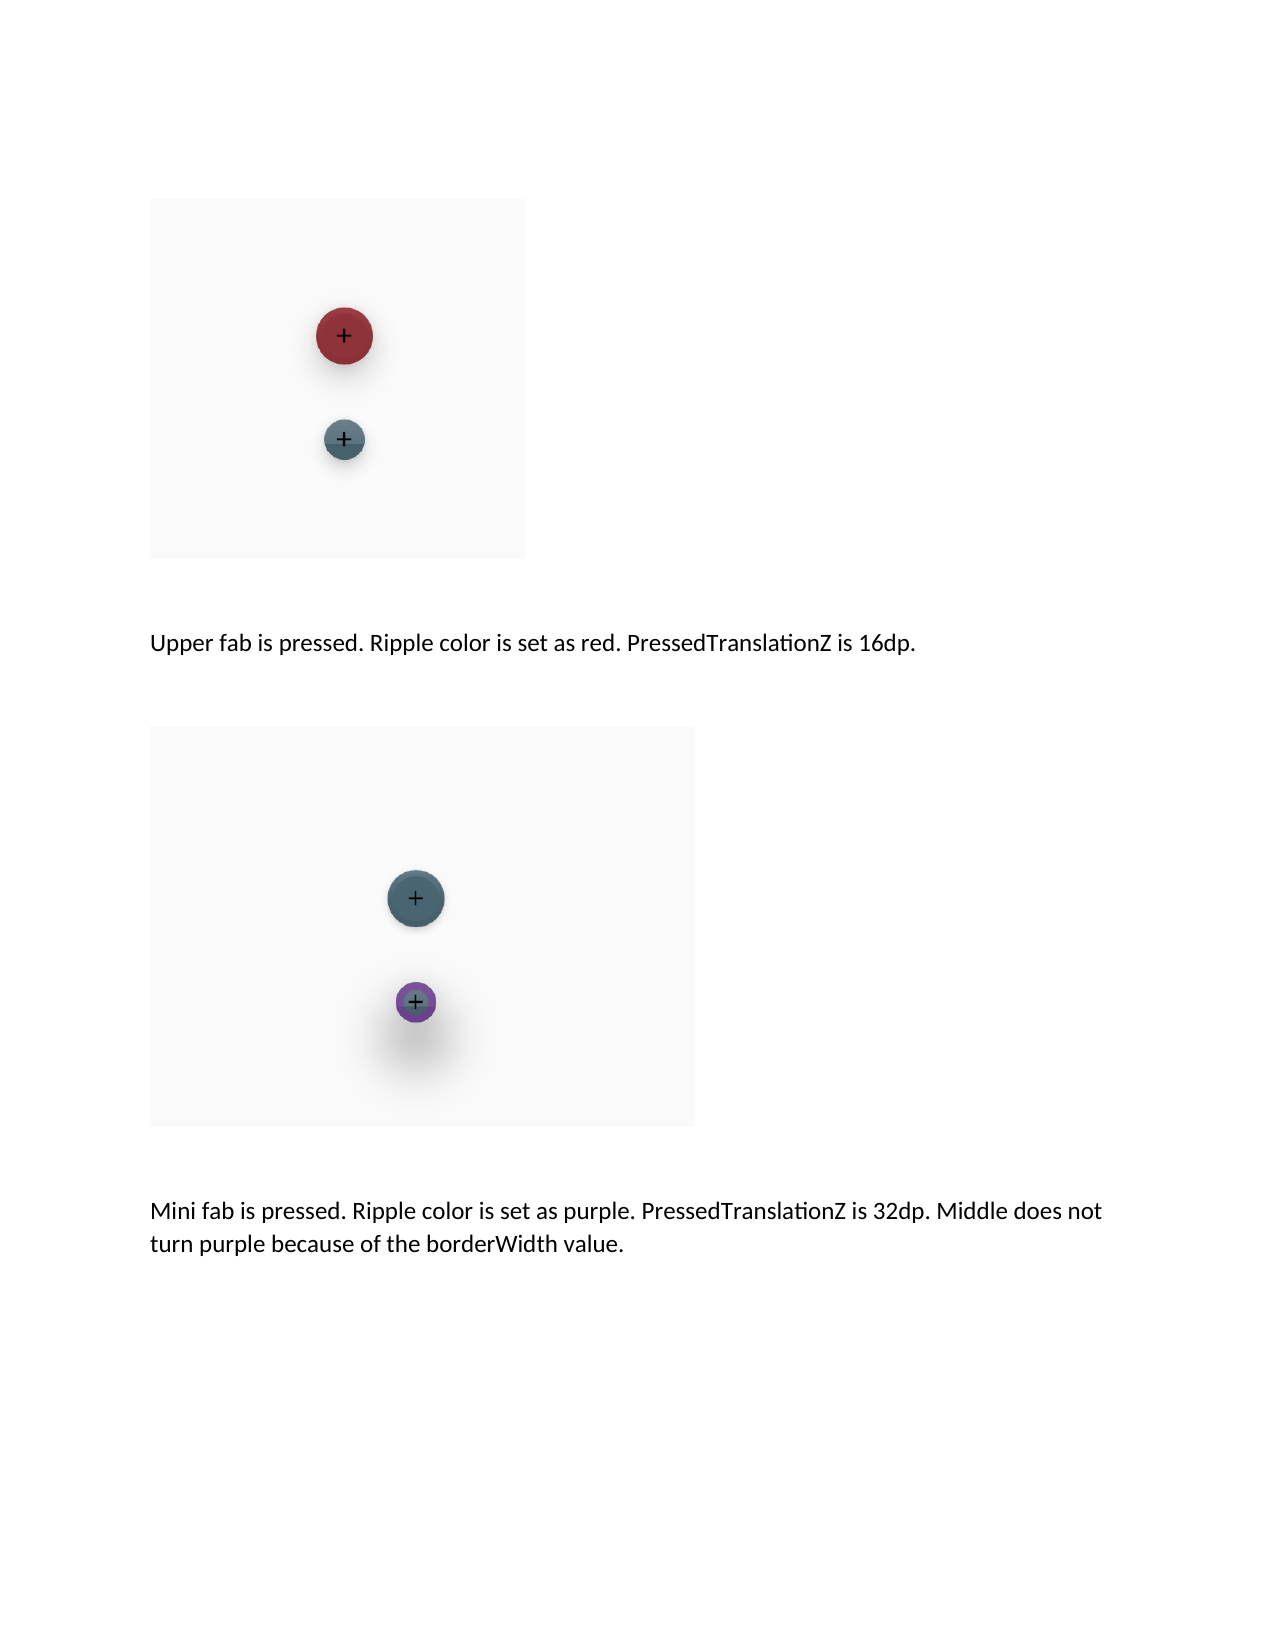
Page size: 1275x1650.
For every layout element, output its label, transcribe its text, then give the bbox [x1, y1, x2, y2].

text Upper fab is pressed. Ripple color is set as red. PressedTranslationZ is 16dp. [150, 627, 1125, 658]
picture [150, 726, 696, 1127]
text Mini fab is pressed. Ripple color is set as purple. PressedTranslationZ is 32dp. Middle does not turn purple because of the borderWidth value. [150, 1195, 1125, 1258]
picture [150, 199, 525, 559]
